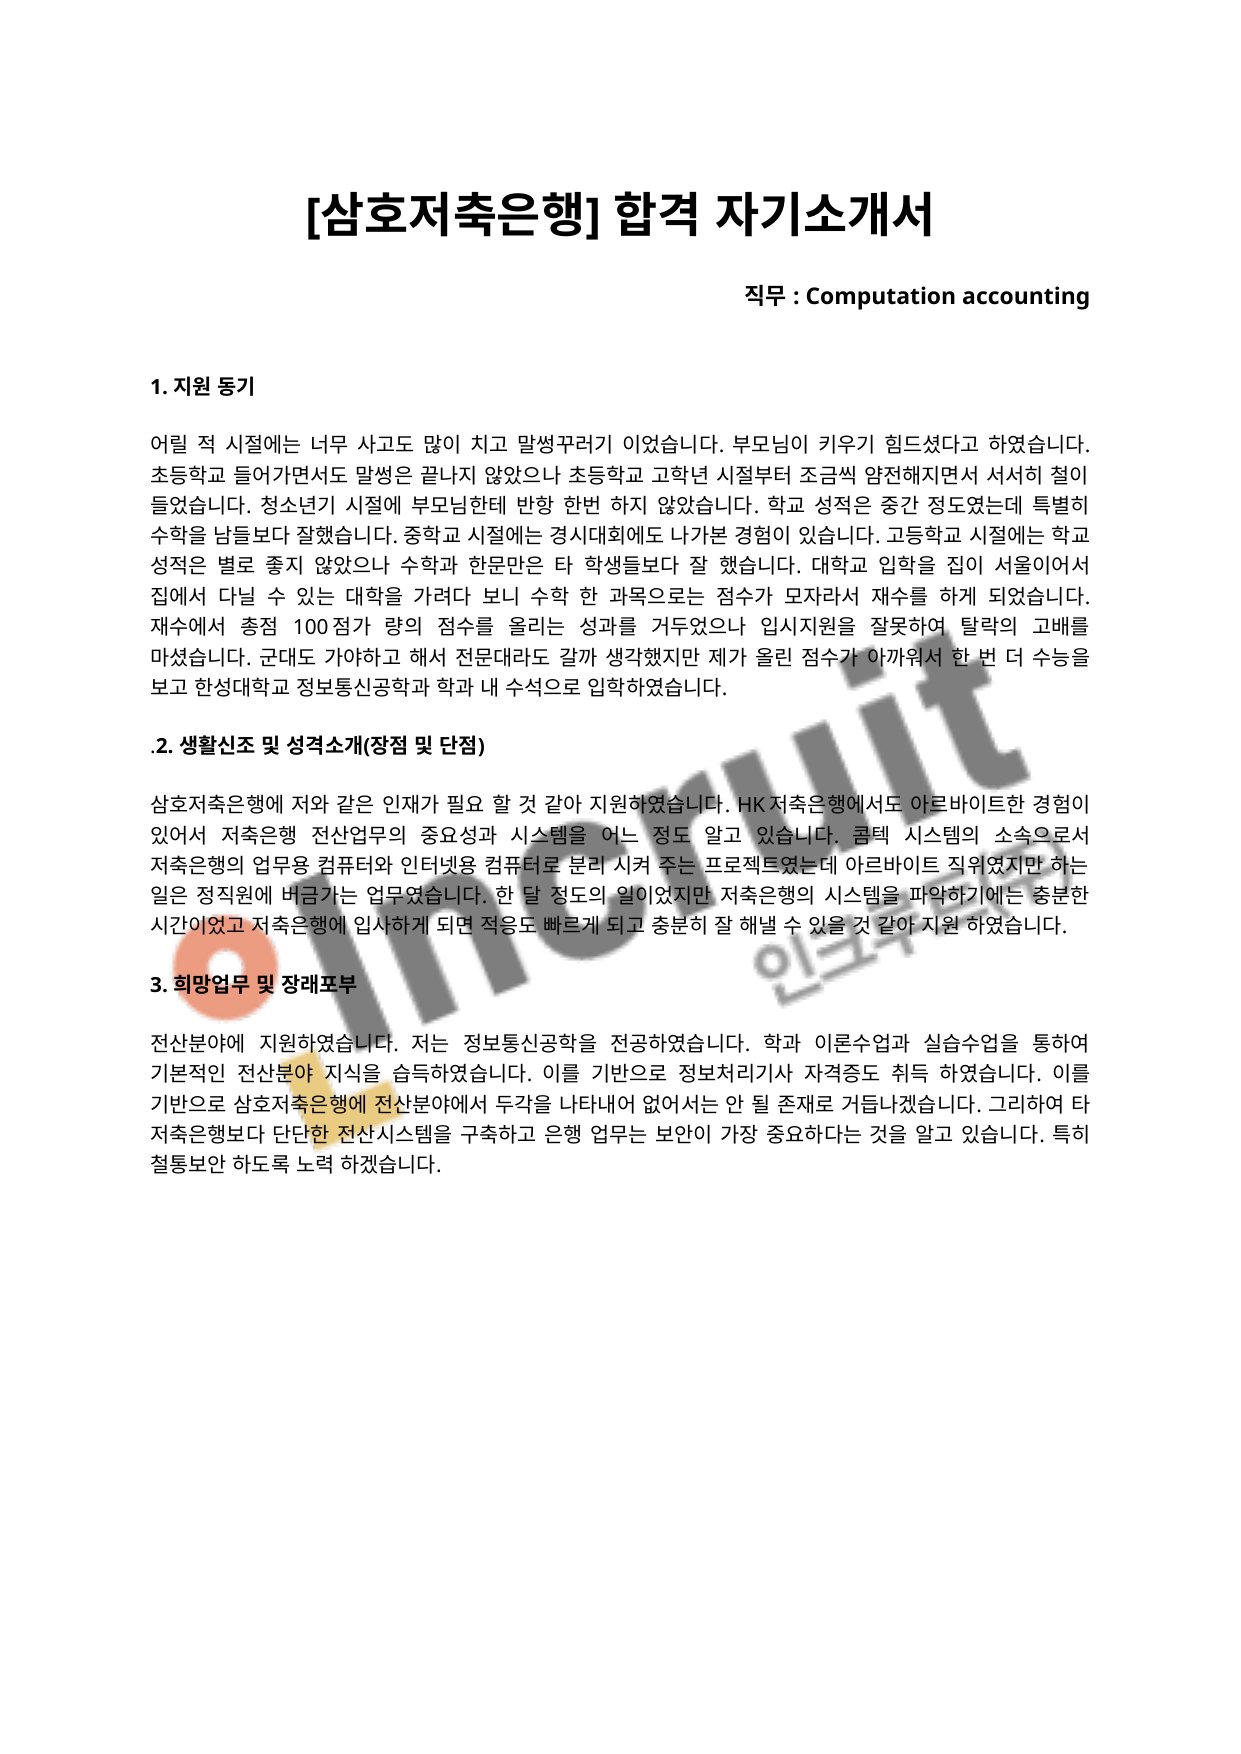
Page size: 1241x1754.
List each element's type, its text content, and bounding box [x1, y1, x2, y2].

text 3. 희망업무 및 장래포부 [150, 968, 1090, 999]
text [삼호저축은행] 합격 자기소개서 [150, 177, 1090, 247]
picture [150, 595, 1091, 1186]
text 전산분야에 지원하였습니다. 저는 정보통신공학을 전공하였습니다. 학과 이론수업과 실습수업을 통하여 기본적인 전산분야 지식을 습득하였습니다. 이를 기반으로 정보처리기사 자격증도 취득 하였습니다. 이를 기반으로 삼호저축은행에 전산분야에서 두각을 나타내어 없어서는 안 될 존재로 거듭나겠습니다. 그리하여 타 저축은행보다 단단한 전산시스템을 구축하고 은행 업무는 보안이 가장 중요하다는 것을 알고 있습니다. 특히 철통보안 하도록 노력 하겠습니다. [150, 1027, 1090, 1179]
text 삼호저축은행에 저와 같은 인재가 필요 할 것 같아 지원하였습니다. HK저축은행에서도 아르바이트한 경험이 있어서 저축은행 전산업무의 중요성과 시스템을 어느 정도 알고 있습니다. 콤텍 시스템의 소속으로서 저축은행의 업무용 컴퓨터와 인터넷용 컴퓨터로 분리 시켜 주는 프로젝트였는데 아르바이트 직위였지만 하는 일은 정직원에 버금가는 업무였습니다. 한 달 정도의 일이었지만 저축은행의 시스템을 파악하기에는 충분한 시간이었고 저축은행에 입사하게 되면 적응도 빠르게 되고 충분히 잘 해낼 수 있을 것 같아 지원 하였습니다. [150, 788, 1090, 940]
text .2. 생활신조 및 성격소개(장점 및 단점) [150, 730, 1090, 760]
text 1. 지원 동기 [150, 370, 1090, 400]
text 직무 : Computation accounting [150, 278, 1090, 311]
text 어릴 적 시절에는 너무 사고도 많이 치고 말썽꾸러기 이었습니다. 부모님이 키우기 힘드셨다고 하였습니다. 초등학교 들어가면서도 말썽은 끝나지 않았으나 초등학교 고학년 시절부터 조금씩 얌전해지면서 서서히 철이 들었습니다. 청소년기 시절에 부모님한테 반항 한번 하지 않았습니다. 학교 성적은 중간 정도였는데 특별히 수학을 남들보다 잘했습니다. 중학교 시절에는 경시대회에도 나가본 경험이 있습니다. 고등학교 시절에는 학교 성적은 별로 좋지 않았으나 수학과 한문만은 타 학생들보다 잘 했습니다. 대학교 입학을 집이 서울이어서 집에서 다닐 수 있는 대학을 가려다 보니 수학 한 과목으로는 점수가 모자라서 재수를 하게 되었습니다. 재수에서 총점 100점가 량의 점수를 올리는 성과를 거두었으나 입시지원을 잘못하여 탈락의 고배를 마셨습니다. 군대도 가야하고 해서 전문대라도 갈까 생각했지만 제가 올린 점수가 아까워서 한 번 더 수능을 보고 한성대학교 정보통신공학과 학과 내 수석으로 입학하였습니다. [150, 429, 1090, 701]
